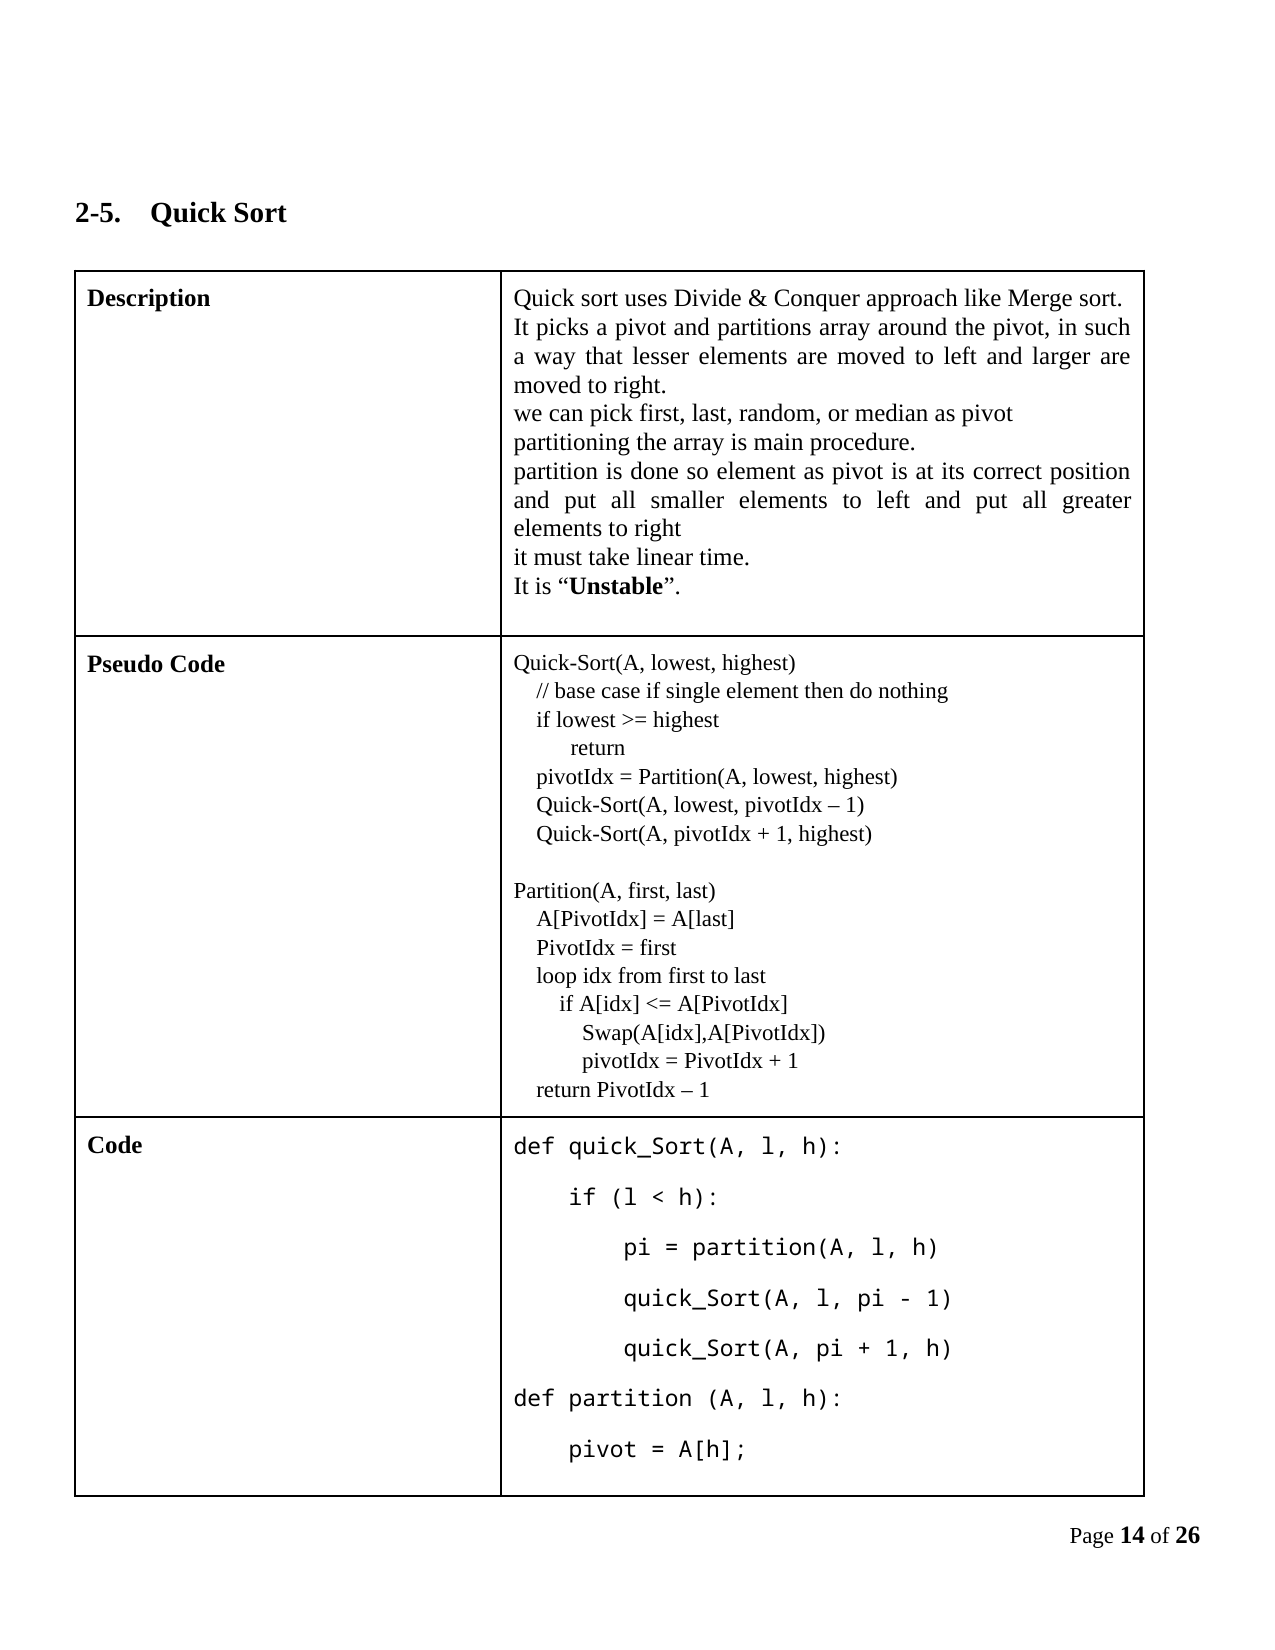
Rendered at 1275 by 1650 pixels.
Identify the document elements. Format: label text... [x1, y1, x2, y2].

table_header Description [76, 272, 500, 635]
table_header Quick sort uses Divide & Conquer approach like Merge sort. It picks a pivot and partitions array around the pivot, in such a way that lesser elements are moved to left and larger are moved to right. we can pick first, last, random, or median as pivot partitioning the array is main procedure. partition is done so element as pivot is at its correct position and put all smaller elements to left and put all greater elements to right it must take linear time. It is “Unstable”. [502, 272, 1143, 635]
table_cell Quick-Sort(A, lowest, highest) // base case if single element then do nothing if lowest >= highest return pivotIdx = Partition(A, lowest, highest) Quick-Sort(A, lowest, pivotIdx – 1) Quick-Sort(A, pivotIdx + 1, highest) Partition(A, first, last) A[PivotIdx] = A[last] PivotIdx = first loop idx from first to last if A[idx] <= A[PivotIdx] Swap(A[idx],A[PivotIdx]) pivotIdx = PivotIdx + 1 return PivotIdx – 1 [502, 637, 1143, 1116]
table_cell Pseudo Code [76, 637, 500, 1116]
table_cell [502, 1118, 1143, 1495]
subtitle Quick Sort [75, 195, 1200, 228]
table_cell Code [76, 1118, 500, 1495]
